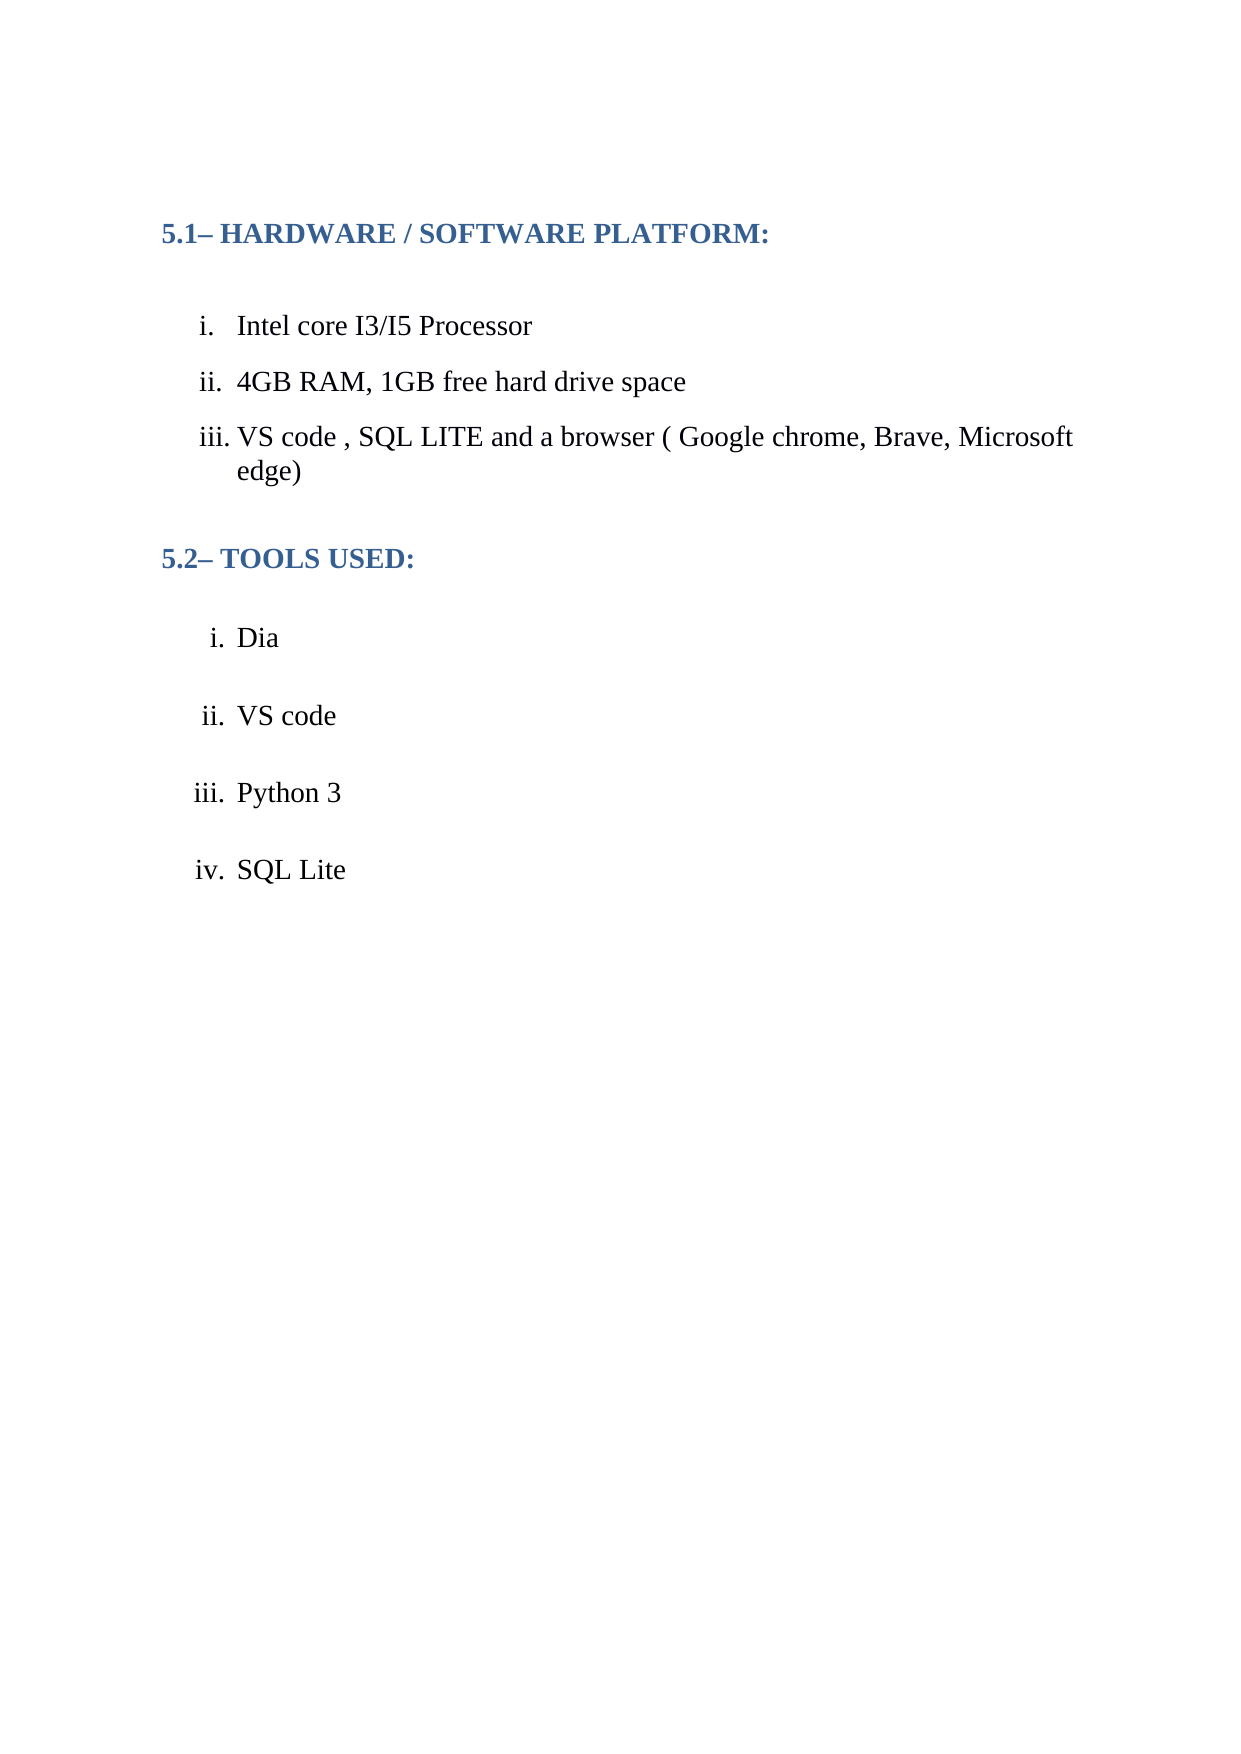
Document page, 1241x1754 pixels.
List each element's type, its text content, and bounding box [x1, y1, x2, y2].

list VS code [225, 698, 1090, 731]
list Python 3 [225, 775, 1090, 808]
list 4GB RAM, 1GB free hard drive space [199, 364, 1090, 397]
list Dia [225, 621, 1090, 654]
text 5.2– TOOLS USED: [161, 541, 1090, 574]
list VS code , SQL LITE and a browser ( Google chrome, Brave, Microsoft edge) [199, 419, 1090, 486]
list Intel core I3/I5 Processor [199, 308, 1090, 342]
text 5.1– HARDWARE / SOFTWARE PLATFORM: [161, 216, 1090, 250]
list SQL Lite [225, 852, 1090, 885]
